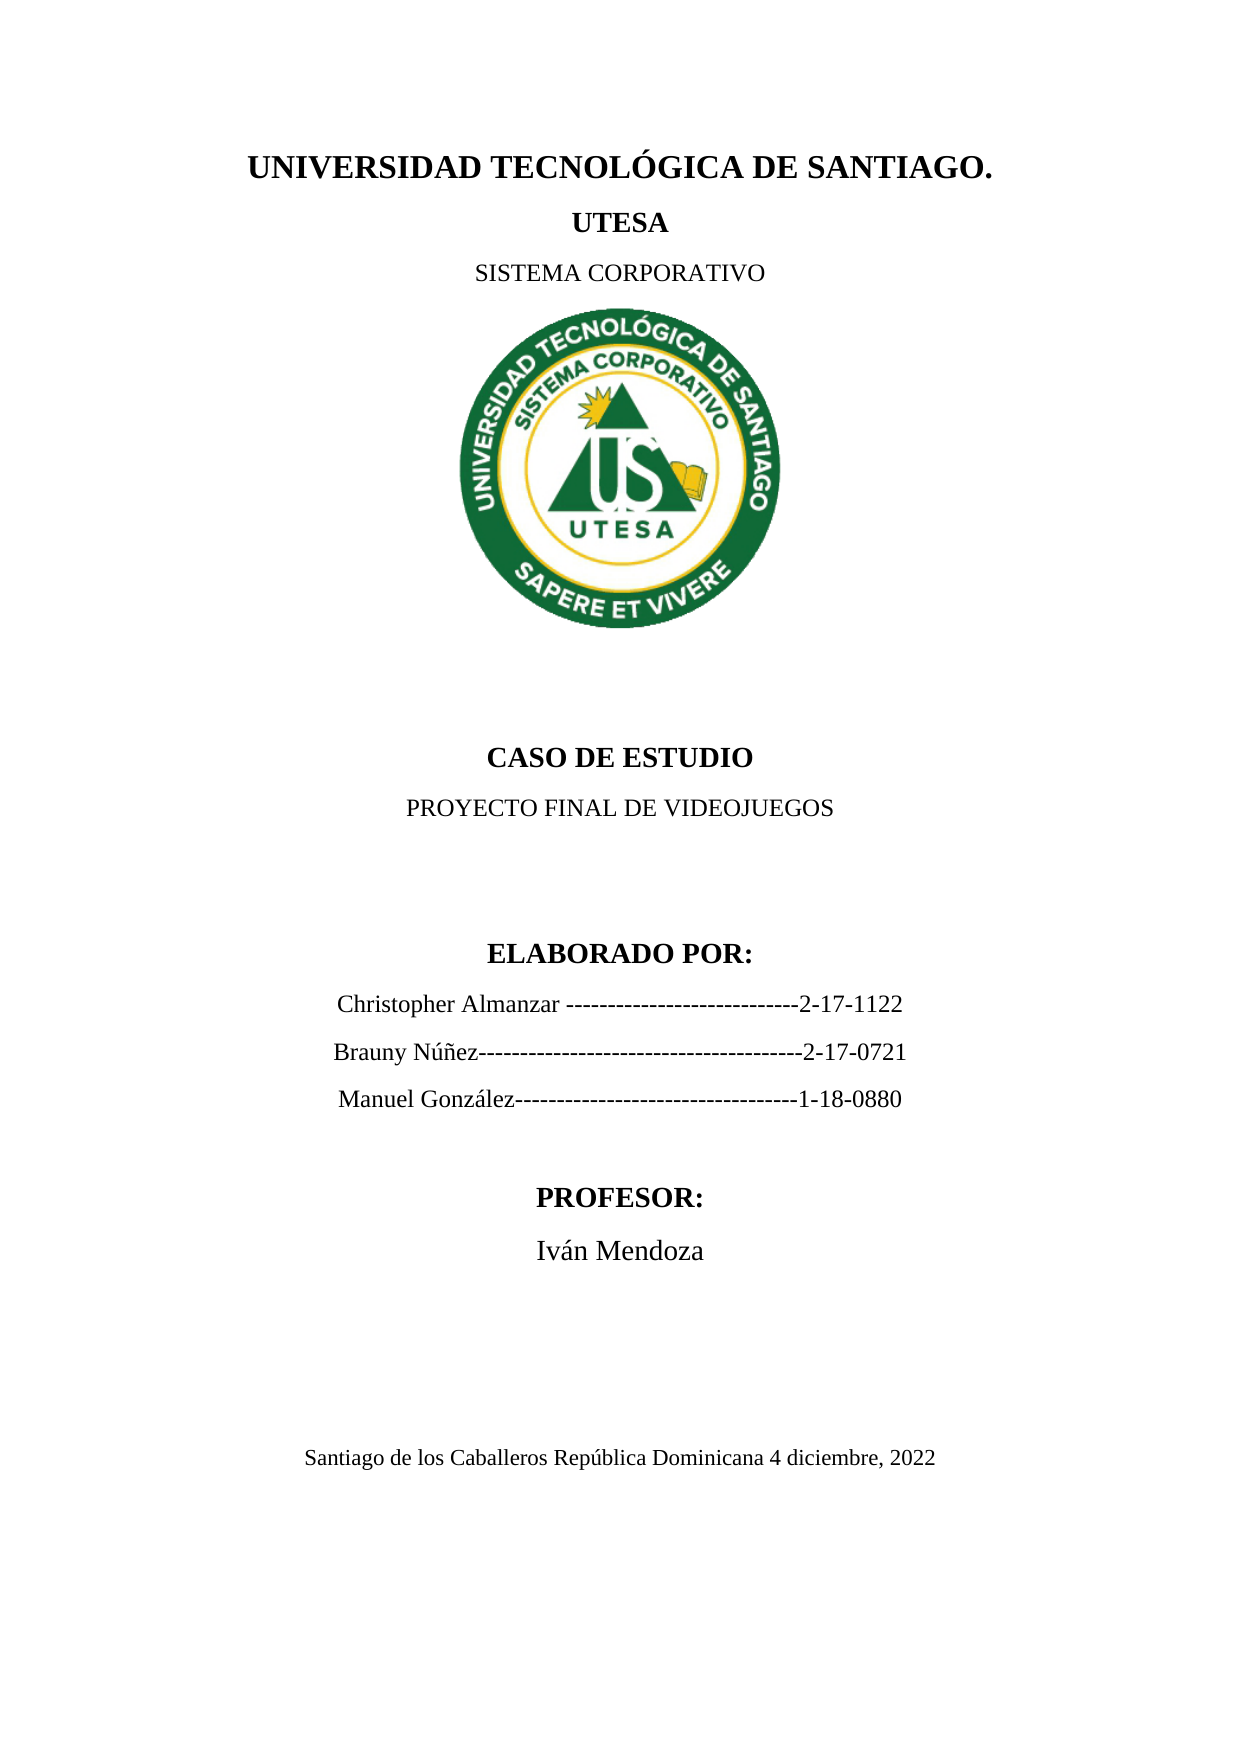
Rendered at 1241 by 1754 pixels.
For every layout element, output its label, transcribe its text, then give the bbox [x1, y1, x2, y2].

text PROYECTO FINAL DE VIDEOJUEGOS [177, 793, 1063, 822]
text Manuel González----------------------------------1-18-0880 [177, 1084, 1063, 1113]
picture [457, 306, 783, 632]
text UNIVERSIDAD TECNOLÓGICA DE SANTIAGO. [177, 148, 1063, 186]
text ELABORADO POR: [177, 936, 1063, 970]
text Santiago de los Caballeros República Dominicana 4 diciembre, 2022 [177, 1444, 1063, 1470]
text Brauny Núñez---------------------------------------2-17-0721 [177, 1037, 1063, 1065]
text Christopher Almanzar ----------------------------2-17-1122 [177, 989, 1063, 1018]
text PROFESOR: [177, 1180, 1063, 1213]
text UTESA [177, 206, 1063, 239]
text CASO DE ESTUDIO [177, 740, 1063, 774]
text Iván Mendoza [177, 1233, 1063, 1266]
text SISTEMA CORPORATIVO [177, 258, 1063, 287]
